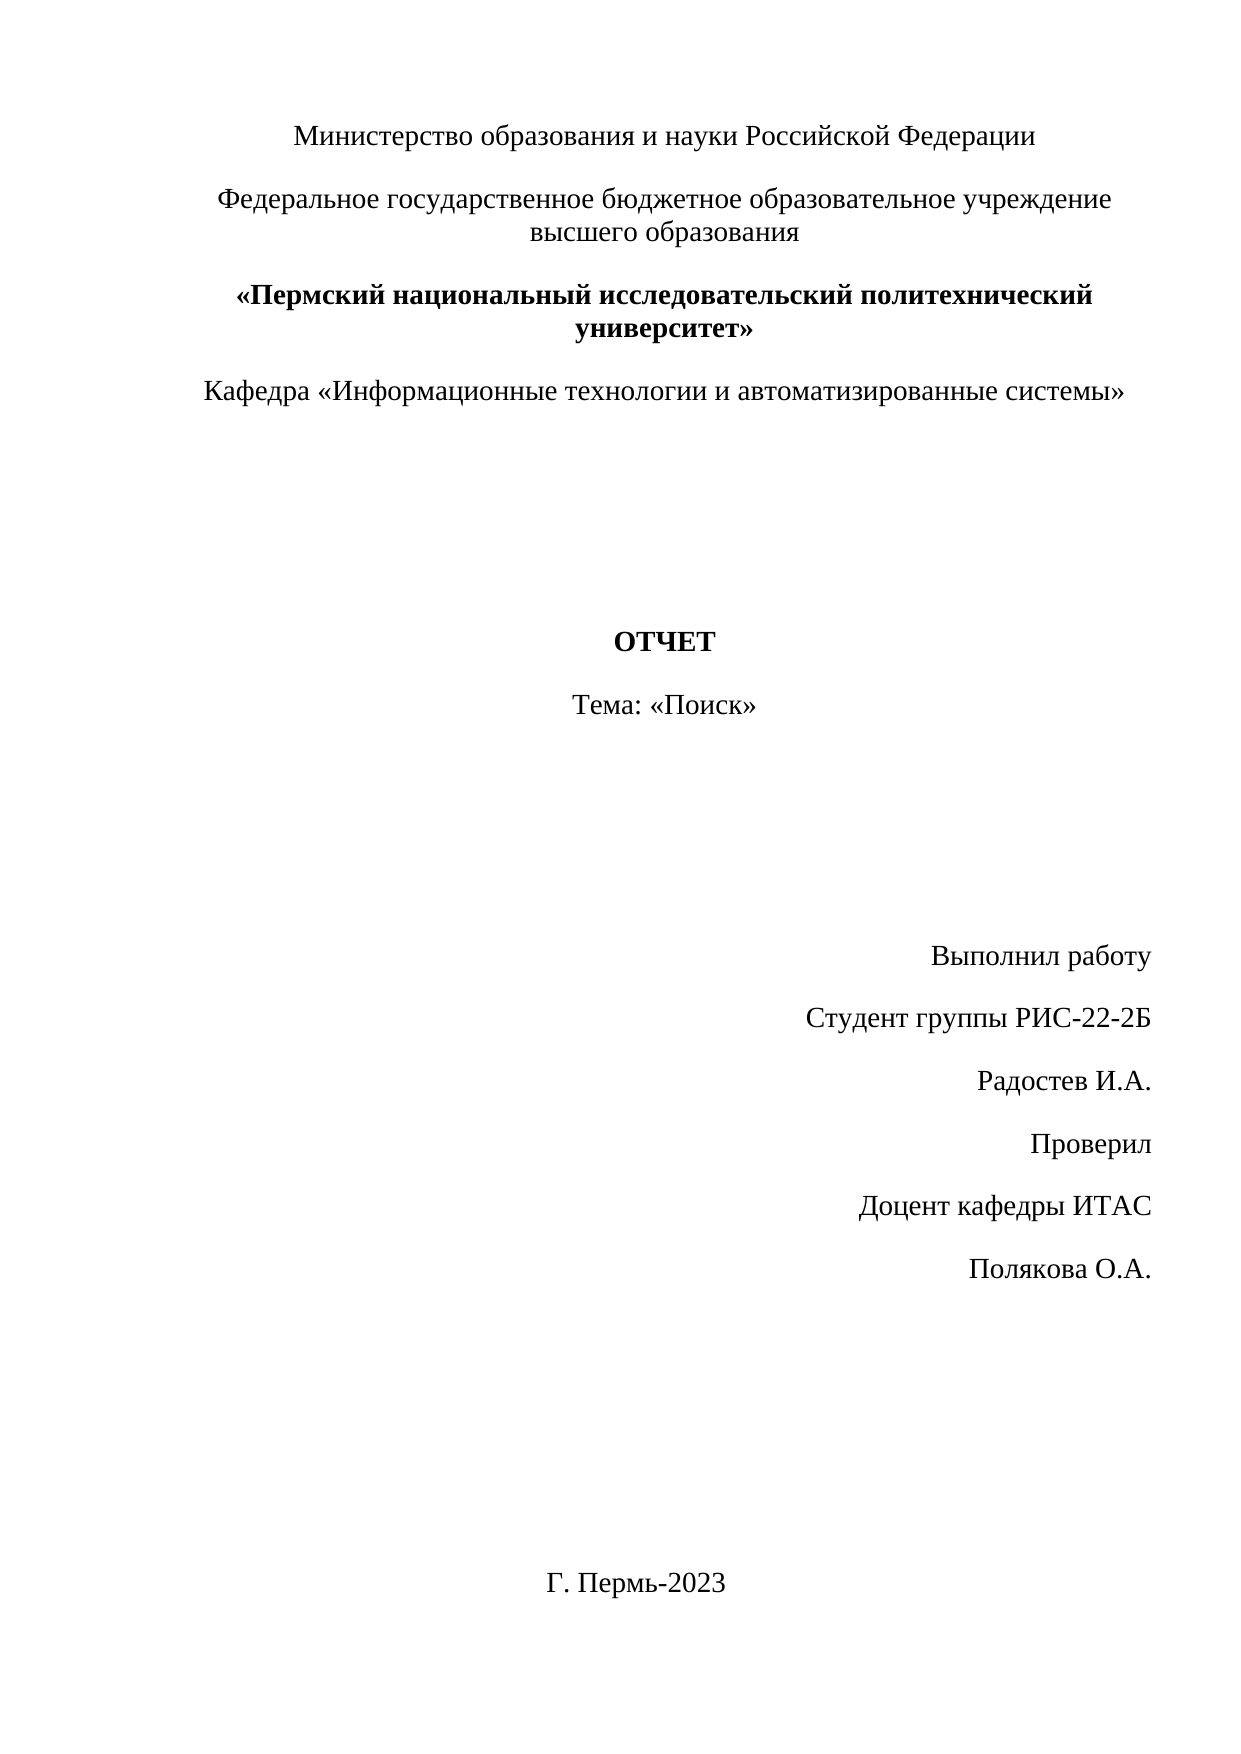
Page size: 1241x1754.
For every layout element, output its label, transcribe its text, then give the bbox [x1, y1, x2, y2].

text Радостев И.А. [177, 1063, 1152, 1097]
text Федеральное государственное бюджетное образовательное учреждение высшего образования [177, 181, 1152, 248]
text Полякова О.А. [177, 1251, 1152, 1285]
text Доцент кафедры ИТАС [177, 1188, 1152, 1222]
text Кафедра «Информационные технологии и автоматизированные системы» [177, 373, 1152, 407]
text Тема: «Поиск» [177, 687, 1152, 720]
text Студент группы РИС-22-2Б [177, 1000, 1152, 1034]
text Выполнил работу [177, 938, 1152, 971]
text Министерство образования и науки Российской Федерации [177, 118, 1152, 152]
text ОТЧЕТ [177, 624, 1152, 658]
text Г. Пермь-2023 [472, 1565, 1152, 1598]
text «Пермский национальный исследовательский политехнический университет» [177, 277, 1152, 344]
text Проверил [177, 1126, 1152, 1159]
